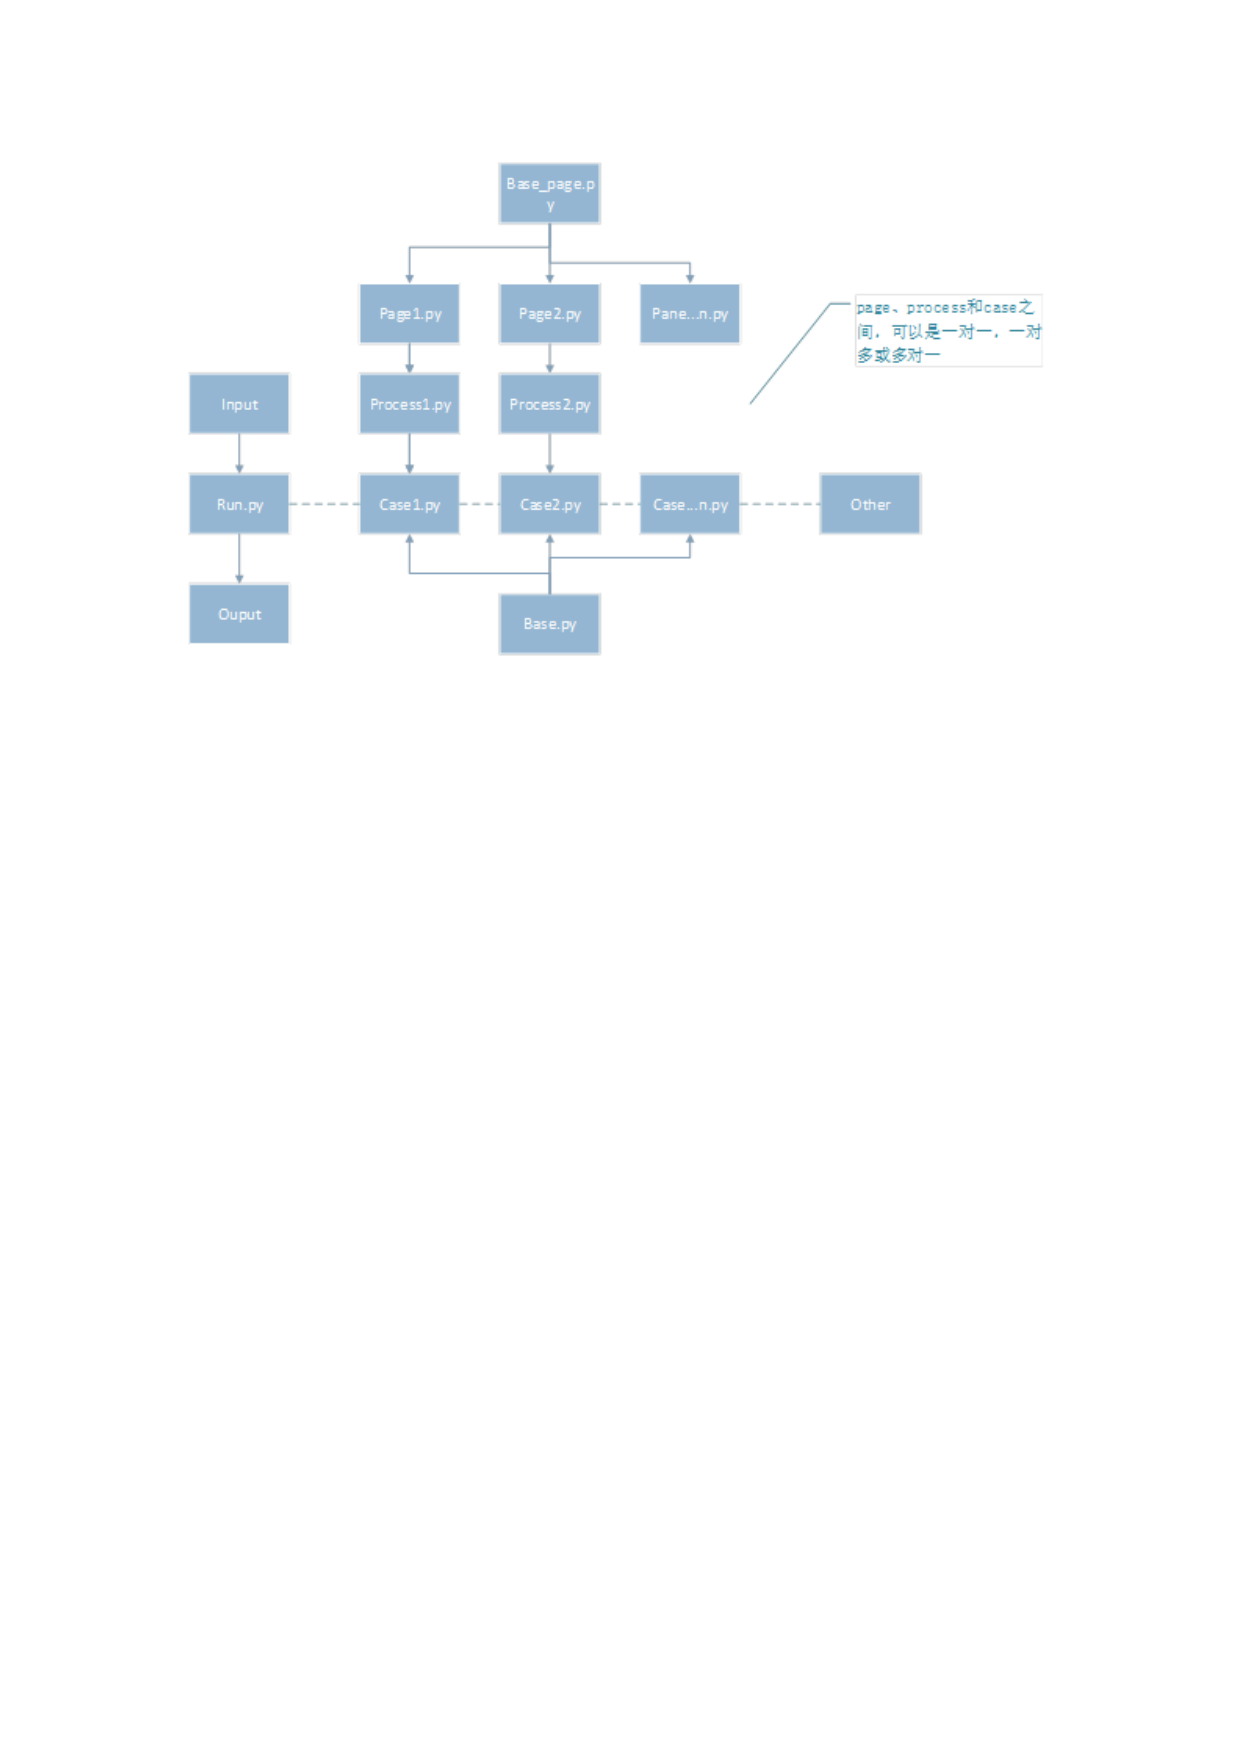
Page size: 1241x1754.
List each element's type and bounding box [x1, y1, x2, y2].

picture [187, 161, 1054, 659]
